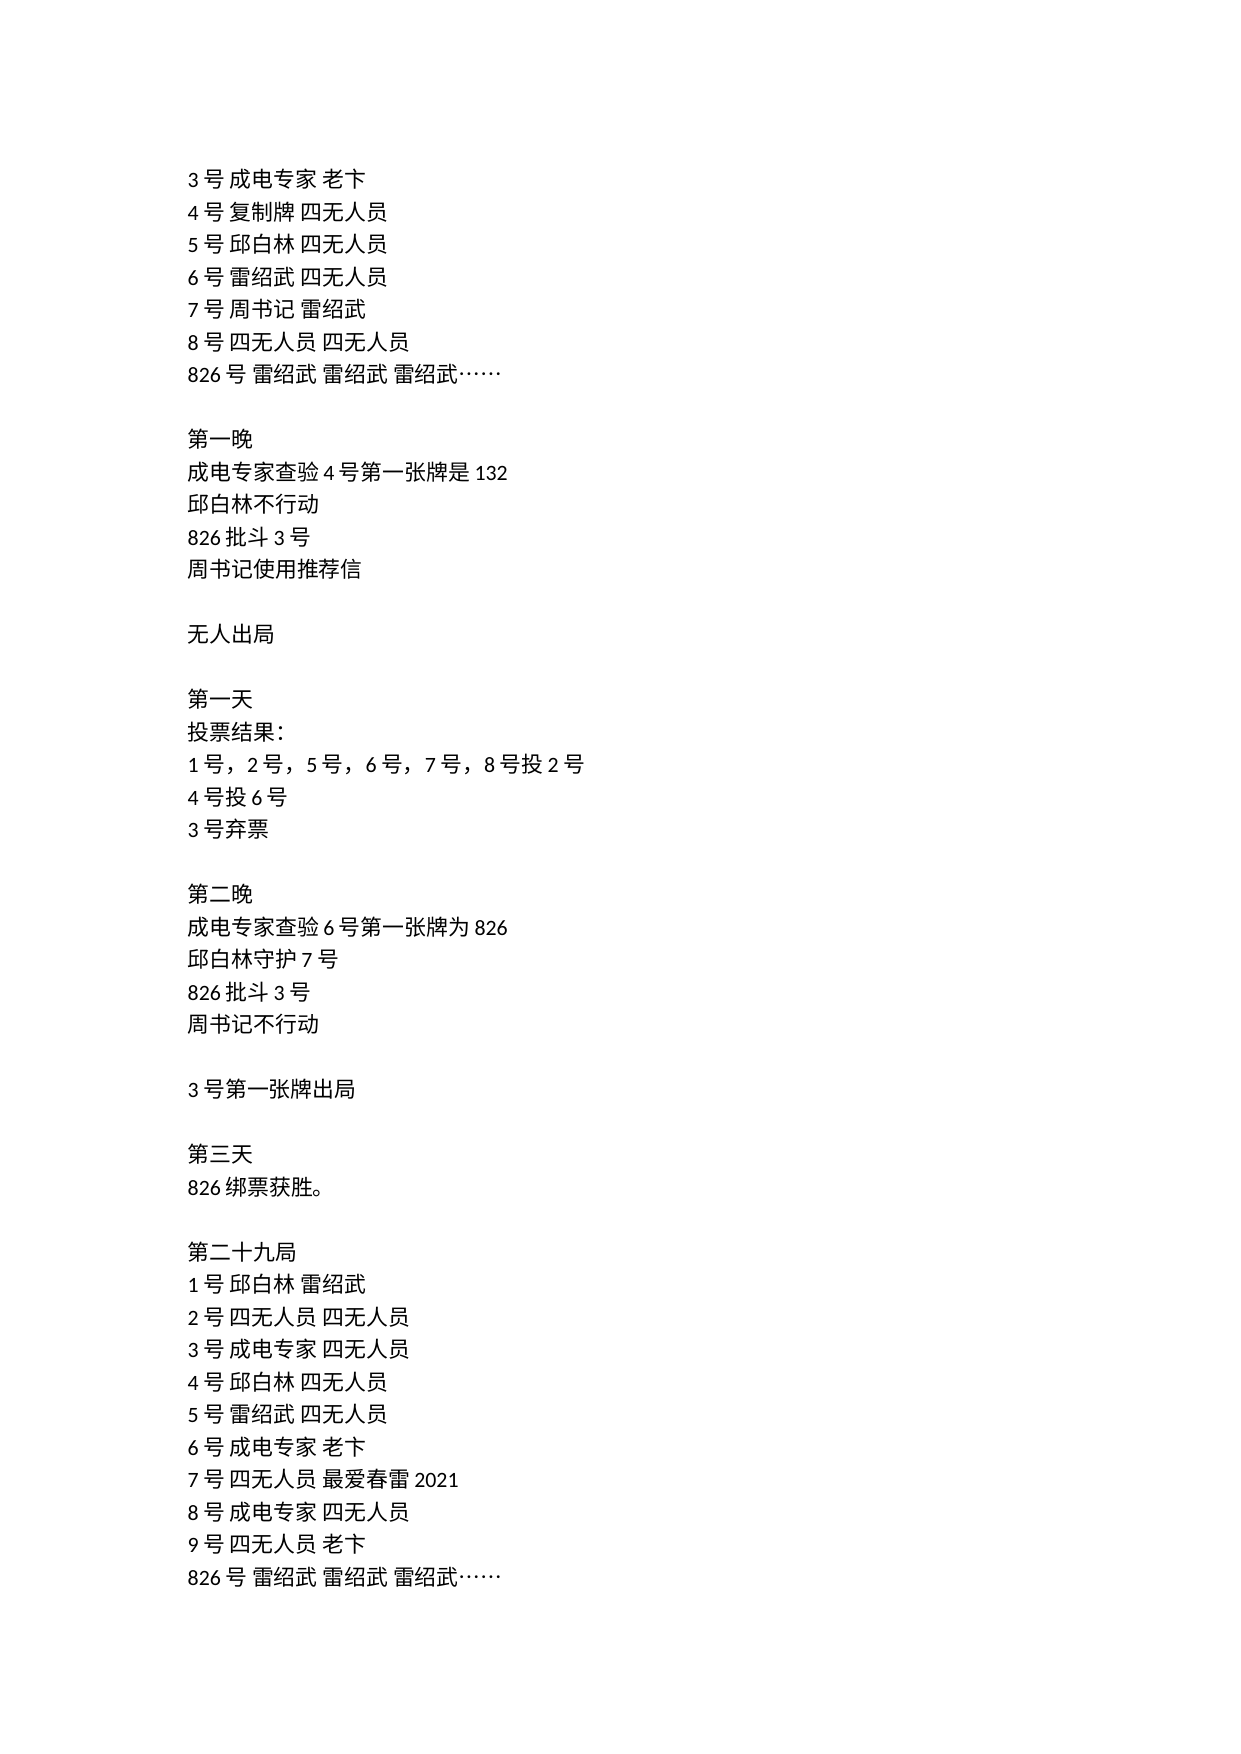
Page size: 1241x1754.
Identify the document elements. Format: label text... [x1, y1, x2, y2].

text 826批斗3号 [187, 974, 1053, 1007]
text 5号 邱白林 四无人员 [187, 227, 1053, 259]
text 6号 成电专家 老卞 [187, 1429, 1053, 1462]
text 2号 四无人员 四无人员 [187, 1299, 1053, 1332]
text 4号 复制牌 四无人员 [187, 194, 1053, 227]
text 第一天 [187, 682, 1053, 714]
text 1号 邱白林 雷绍武 [187, 1267, 1053, 1299]
text 第二十九局 [187, 1234, 1053, 1267]
text 8号 成电专家 四无人员 [187, 1494, 1053, 1527]
text 投票结果： [187, 714, 1053, 747]
text 3号 成电专家 四无人员 [187, 1332, 1053, 1364]
text 3号弃票 [187, 812, 1053, 844]
text 7号 四无人员 最爱春雷2021 [187, 1462, 1053, 1494]
text 6号 雷绍武 四无人员 [187, 259, 1053, 292]
text 成电专家查验6号第一张牌为826 [187, 909, 1053, 942]
text 5号 雷绍武 四无人员 [187, 1397, 1053, 1429]
text 8号 四无人员 四无人员 [187, 324, 1053, 357]
text 无人出局 [187, 617, 1053, 649]
text 826批斗3号 [187, 519, 1053, 552]
text 826绑票获胜。 [187, 1169, 1053, 1202]
text 第二晚 [187, 877, 1053, 909]
text 4号投6号 [187, 779, 1053, 812]
text 3号 成电专家 老卞 [187, 162, 1053, 194]
text 826号 雷绍武 雷绍武 雷绍武…… [187, 357, 1053, 389]
text 邱白林守护7号 [187, 942, 1053, 974]
text 周书记不行动 [187, 1007, 1053, 1039]
text 1号，2号，5号，6号，7号，8号投2号 [187, 747, 1053, 779]
text 第一晚 [187, 422, 1053, 454]
text 邱白林不行动 [187, 487, 1053, 519]
text 3号第一张牌出局 [187, 1072, 1053, 1104]
text 周书记使用推荐信 [187, 552, 1053, 584]
text 成电专家查验4号第一张牌是132 [187, 454, 1053, 487]
text 9号 四无人员 老卞 [187, 1527, 1053, 1559]
text 7号 周书记 雷绍武 [187, 292, 1053, 324]
text 4号 邱白林 四无人员 [187, 1364, 1053, 1397]
text 826号 雷绍武 雷绍武 雷绍武…… [187, 1559, 1053, 1592]
text 第三天 [187, 1137, 1053, 1169]
